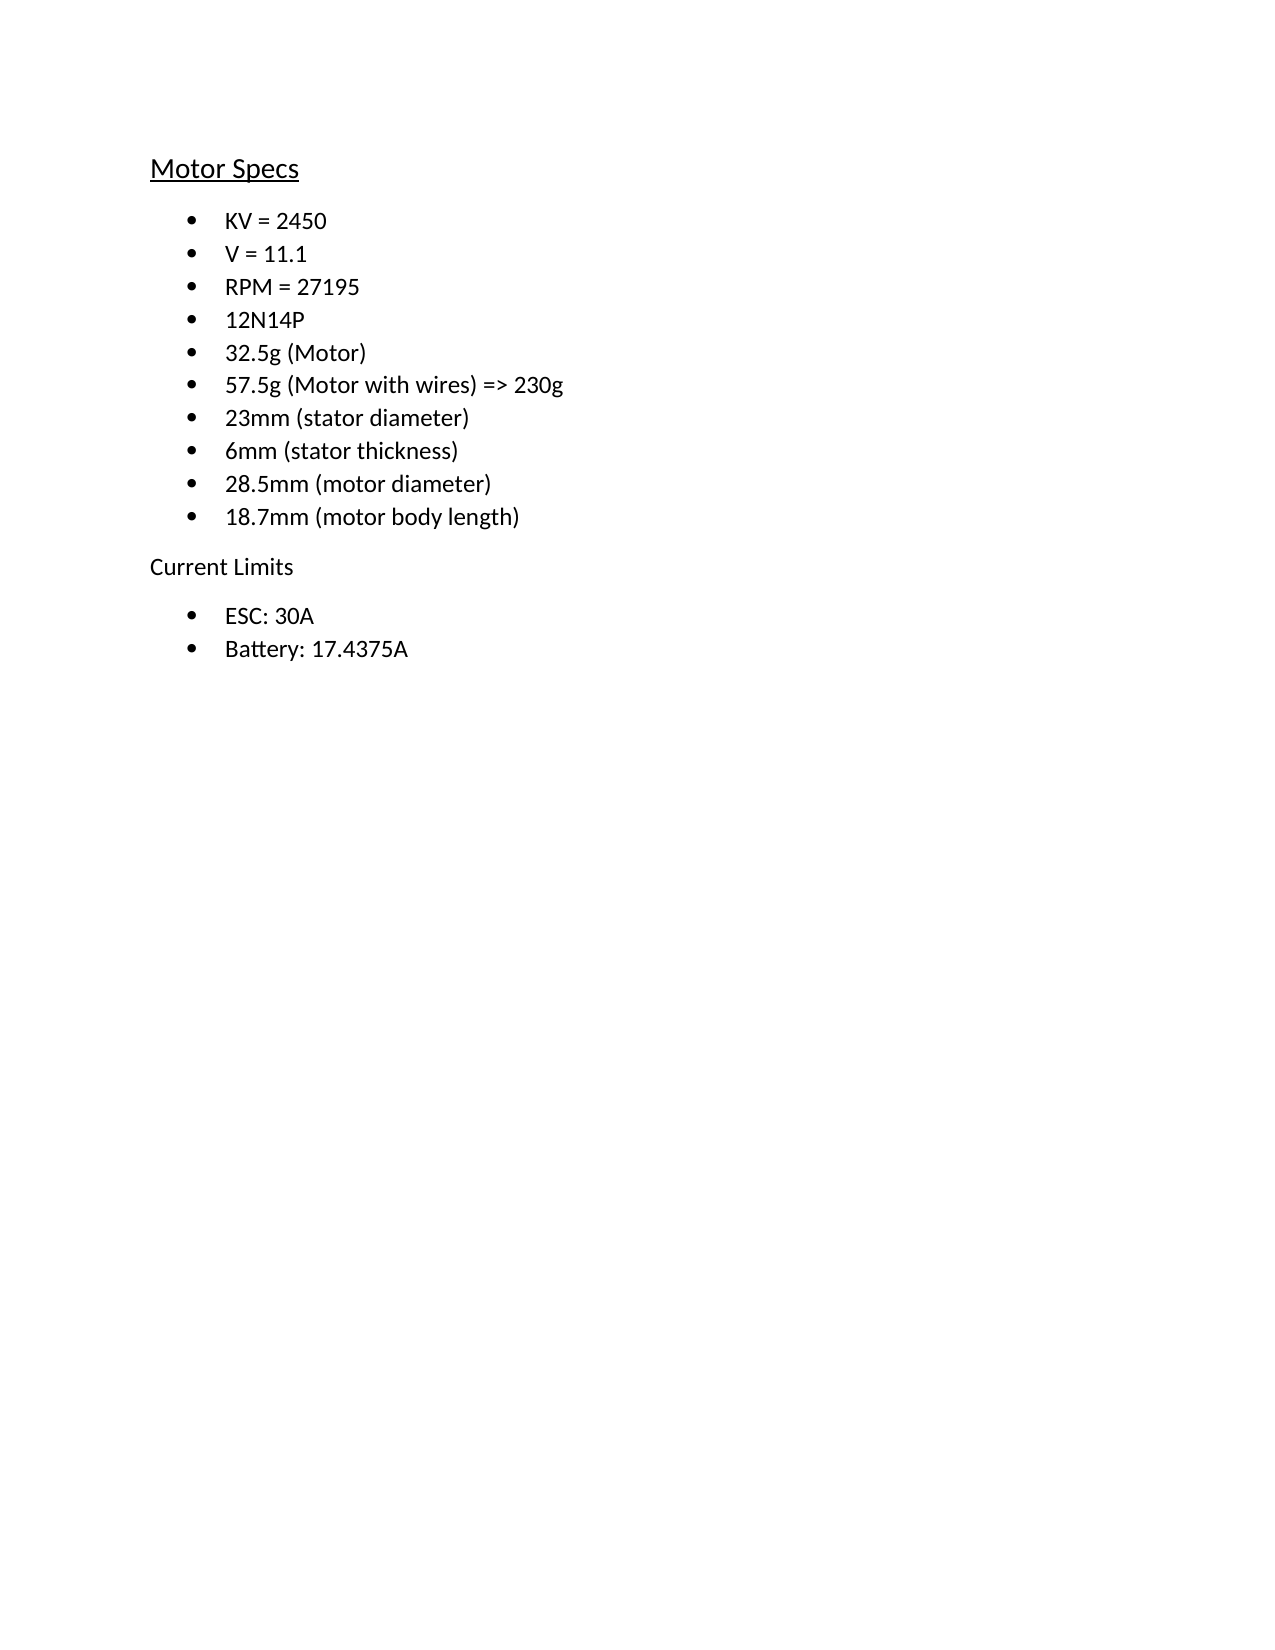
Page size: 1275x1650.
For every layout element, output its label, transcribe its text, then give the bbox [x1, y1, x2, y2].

list 12N14P [187, 304, 1125, 334]
list 6mm (stator thickness) [187, 436, 1125, 466]
list ESC: 30A [187, 601, 1125, 631]
list 28.5mm (motor diameter) [187, 468, 1125, 499]
list RPM = 27195 [187, 271, 1125, 301]
list 18.7mm (motor body length) [187, 501, 1125, 532]
text Current Limits [150, 551, 1125, 581]
list 57.5g (Motor with wires) => 230g [187, 370, 1125, 400]
list 23mm (stator diameter) [187, 403, 1125, 433]
list Battery: 17.4375A [187, 633, 1125, 664]
list KV = 2450 [187, 205, 1125, 236]
list 32.5g (Motor) [187, 337, 1125, 367]
text Motor Specs [150, 150, 1125, 186]
list V = 11.1 [187, 238, 1125, 268]
